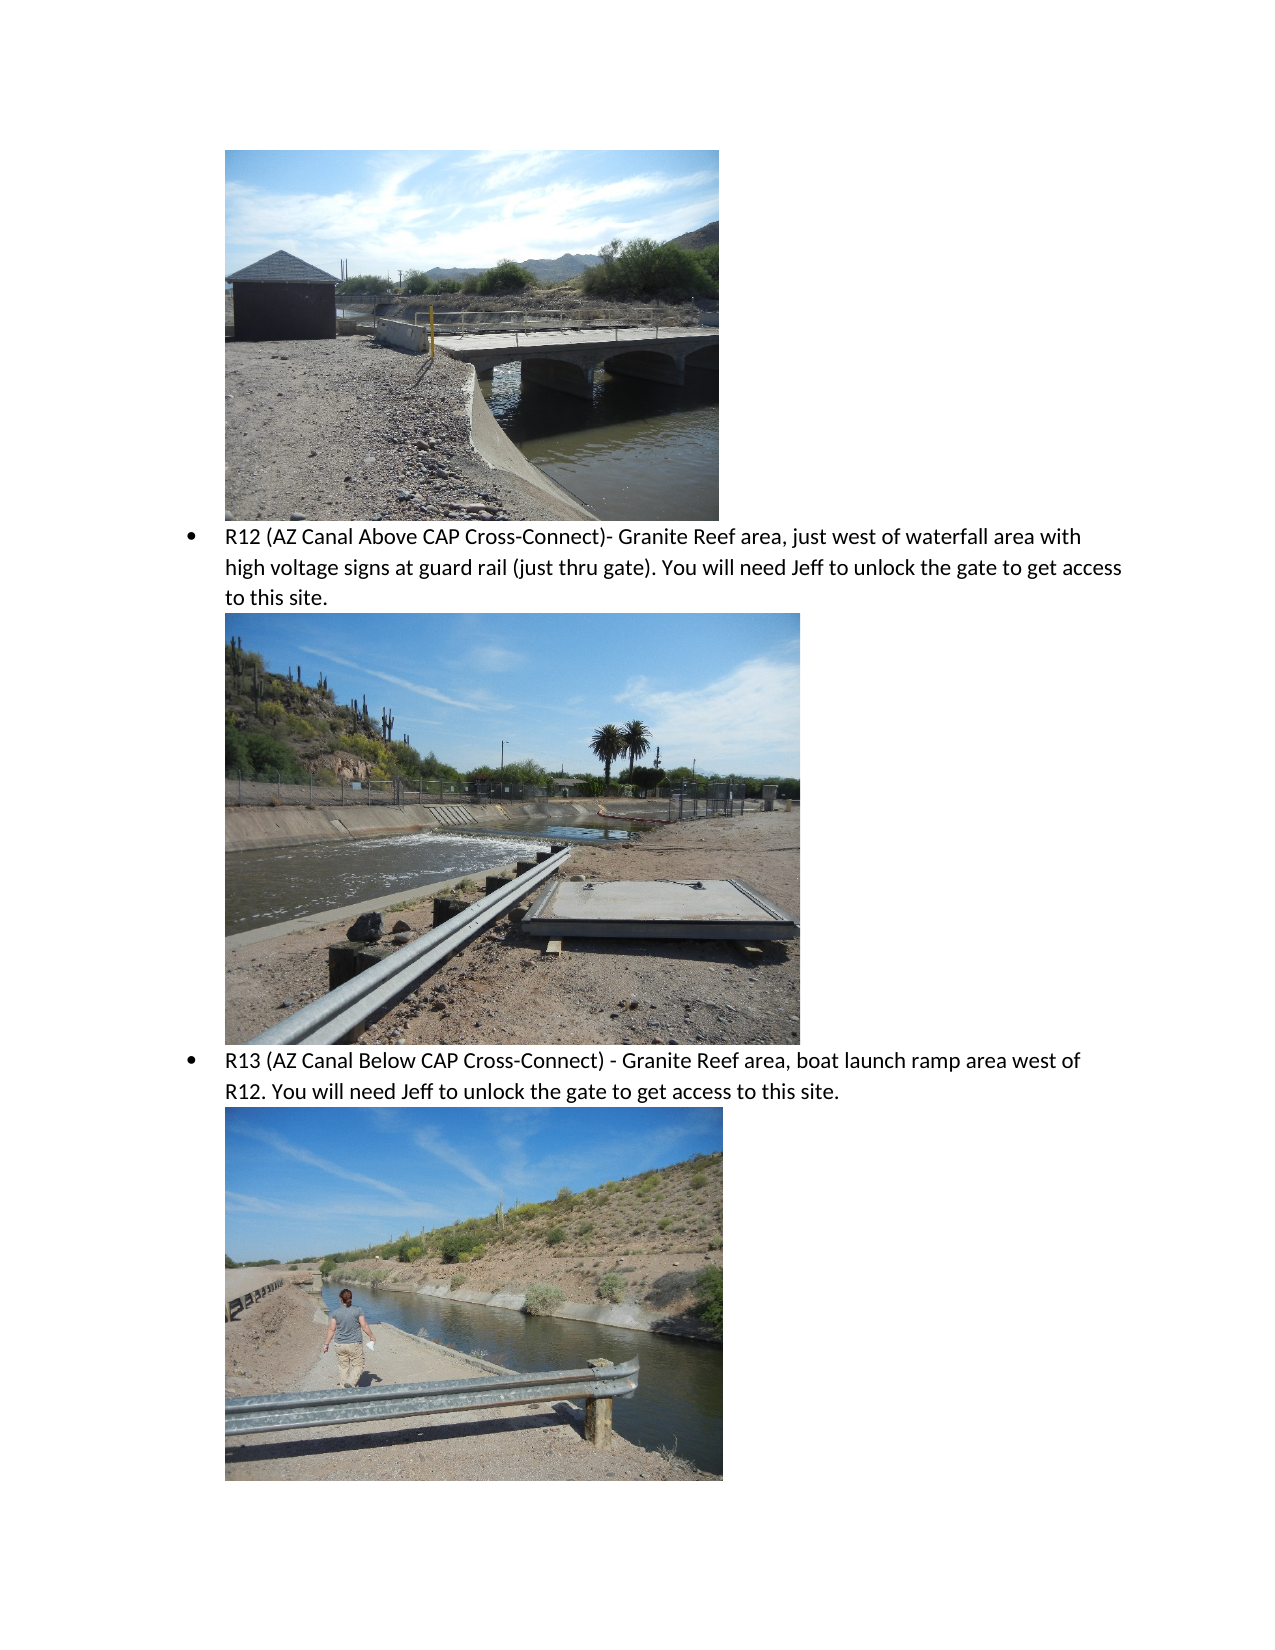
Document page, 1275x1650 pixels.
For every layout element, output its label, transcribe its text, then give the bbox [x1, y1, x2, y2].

picture [225, 613, 800, 1045]
picture [225, 1107, 723, 1481]
picture [225, 150, 719, 521]
list R12 (AZ Canal Above CAP Cross-Connect)- Granite Reef area, just west of waterfall area with high voltage signs at guard rail (just thru gate). You will need Jeff to unlock the gate to get access to this site. [187, 522, 1125, 611]
